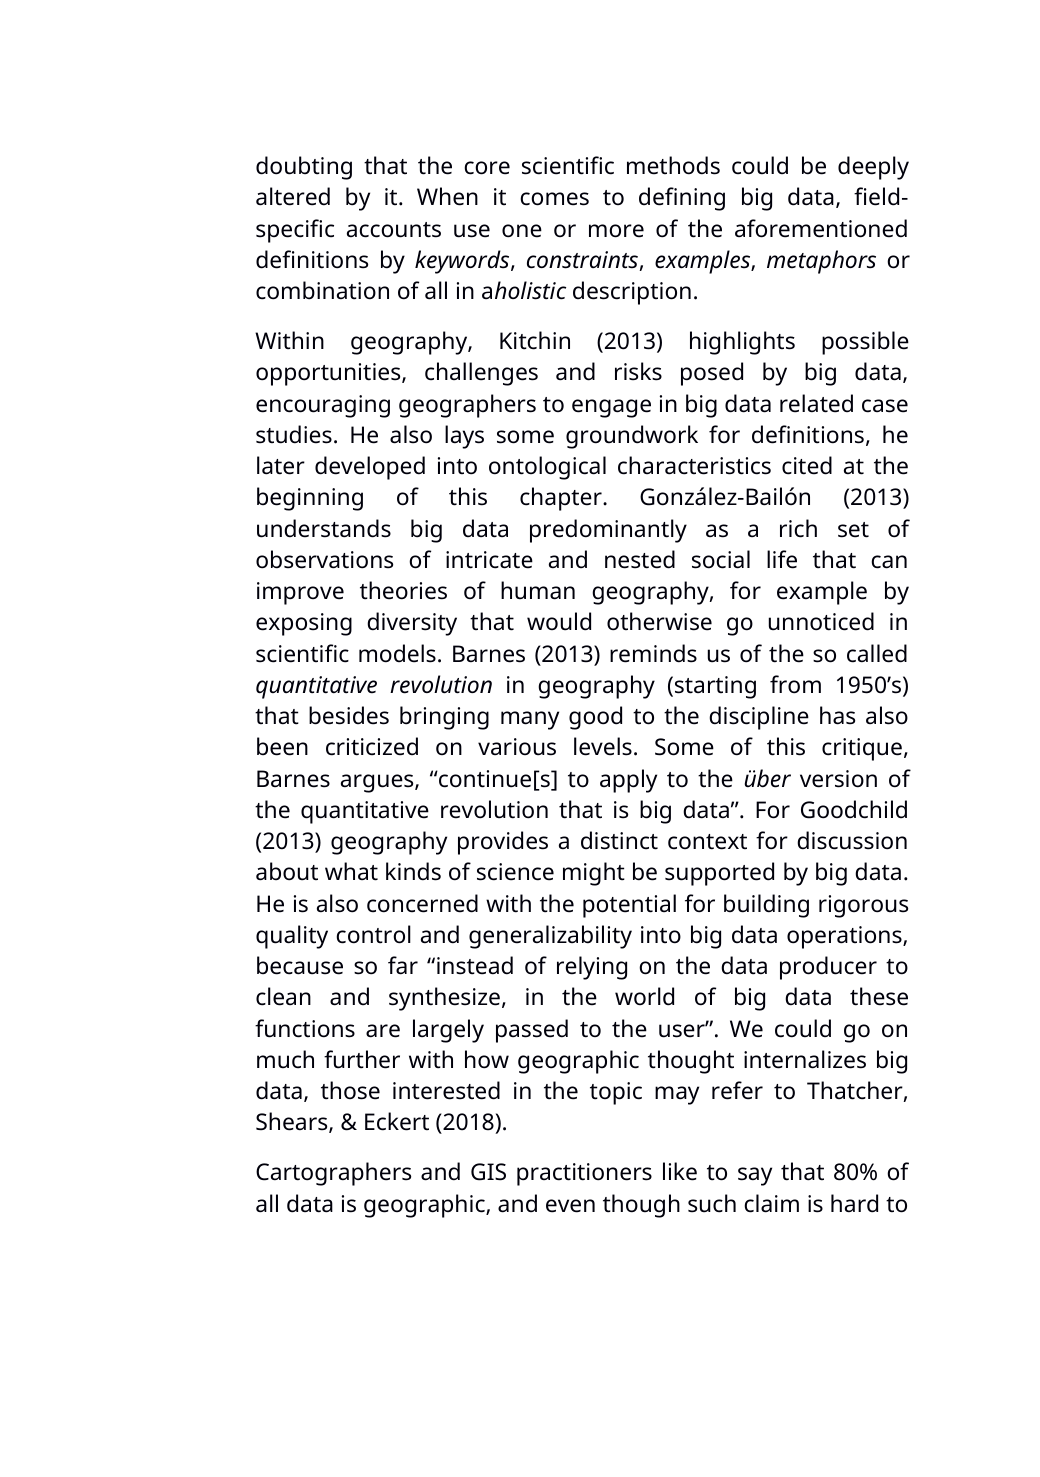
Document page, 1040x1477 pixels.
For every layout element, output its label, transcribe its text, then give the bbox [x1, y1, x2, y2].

text Within geography, Kitchin (2013) highlights possible opportunities, challenges and risks posed by big data, encouraging geographers to engage in big data related case studies. He also lays some groundwork for definitions, he later developed into ontological characteristics cited at the beginning of this chapter. González-Bailón (2013) understands big data predominantly as a rich set of observations of intricate and nested social life that can improve theories of human geography, for example by exposing diversity that would otherwise go unnoticed in scientific models. Barnes (2013) reminds us of the so called quantitative revolution in geography (starting from 1950’s) that besides bringing many good to the discipline has also been criticized on various levels. Some of this critique, Barnes argues, “continue[s] to apply to the über version of the quantitative revolution that is big data”. For Goodchild (2013) geography provides a distinct context for discussion about what kinds of science might be supported by big data. He is also concerned with the potential for building rigorous quality control and generalizability into big data operations, because so far “instead of relying on the data producer to clean and synthesize, in the world of big data these functions are largely passed to the user”. We could go on much further with how geographic thought internalizes big data, those interested in the topic may refer to Thatcher, Shears, & Eckert (2018). [255, 325, 910, 1137]
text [255, 1156, 910, 1219]
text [255, 150, 910, 306]
